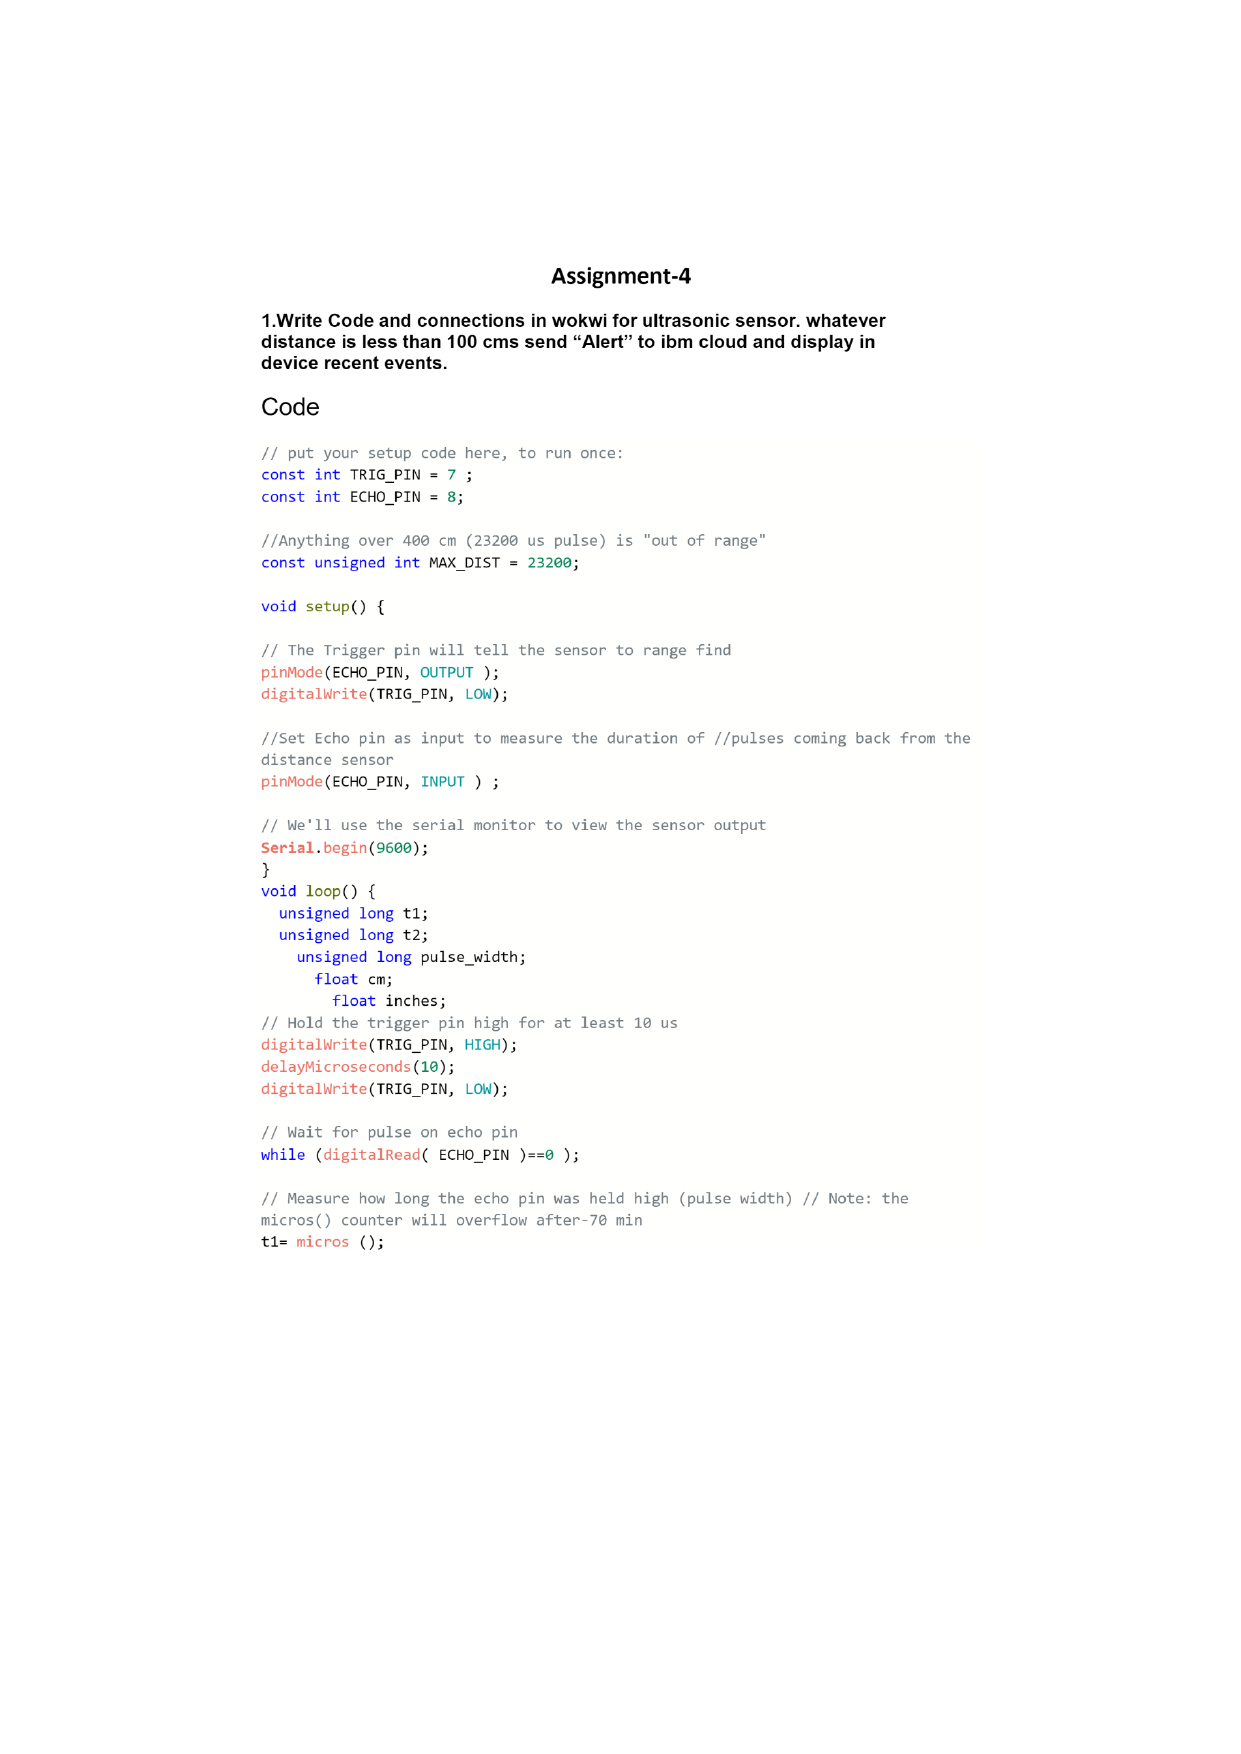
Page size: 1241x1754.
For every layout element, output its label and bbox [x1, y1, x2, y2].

picture [150, 150, 1091, 1367]
